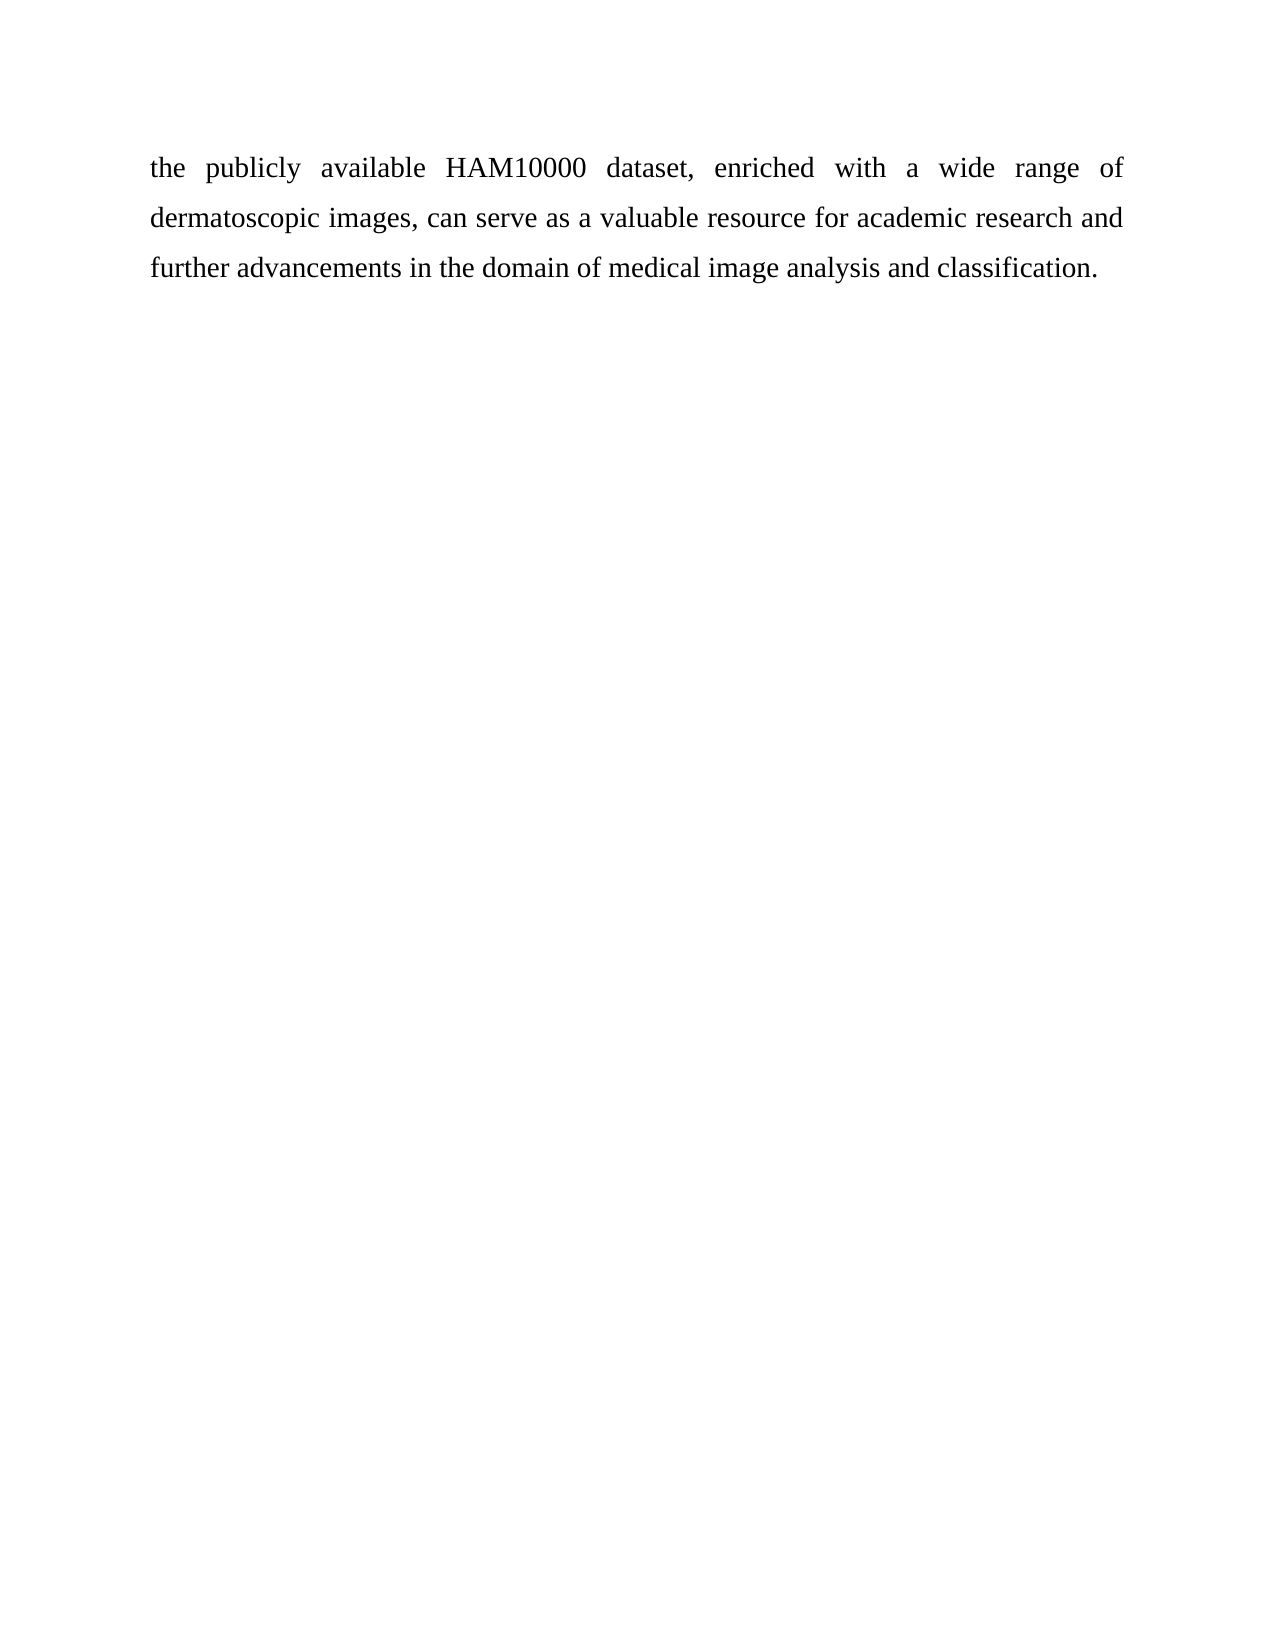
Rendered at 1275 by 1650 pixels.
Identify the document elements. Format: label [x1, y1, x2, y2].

text [150, 150, 1125, 284]
